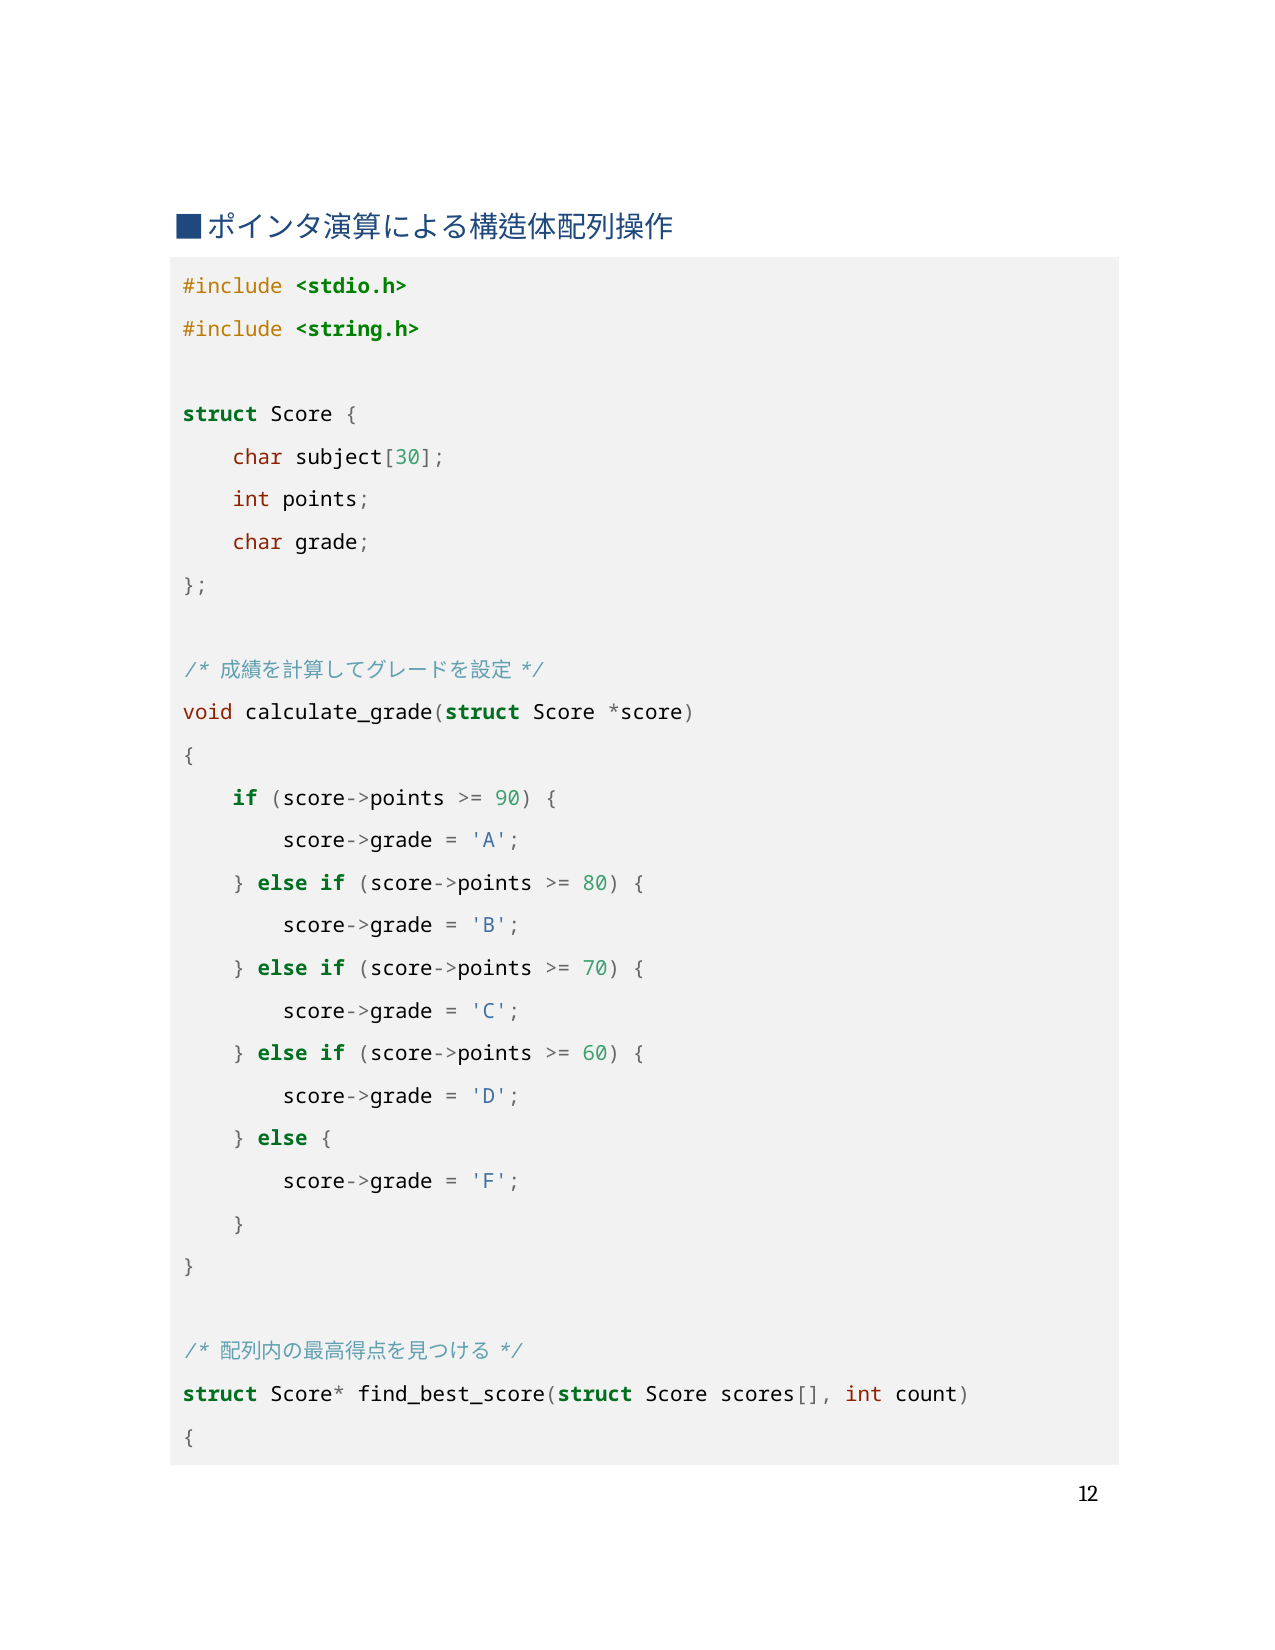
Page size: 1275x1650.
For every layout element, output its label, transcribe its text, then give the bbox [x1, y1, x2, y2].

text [183, 269, 1106, 1452]
subtitle ポインタ演算による構造体配列操作 [177, 207, 1098, 246]
